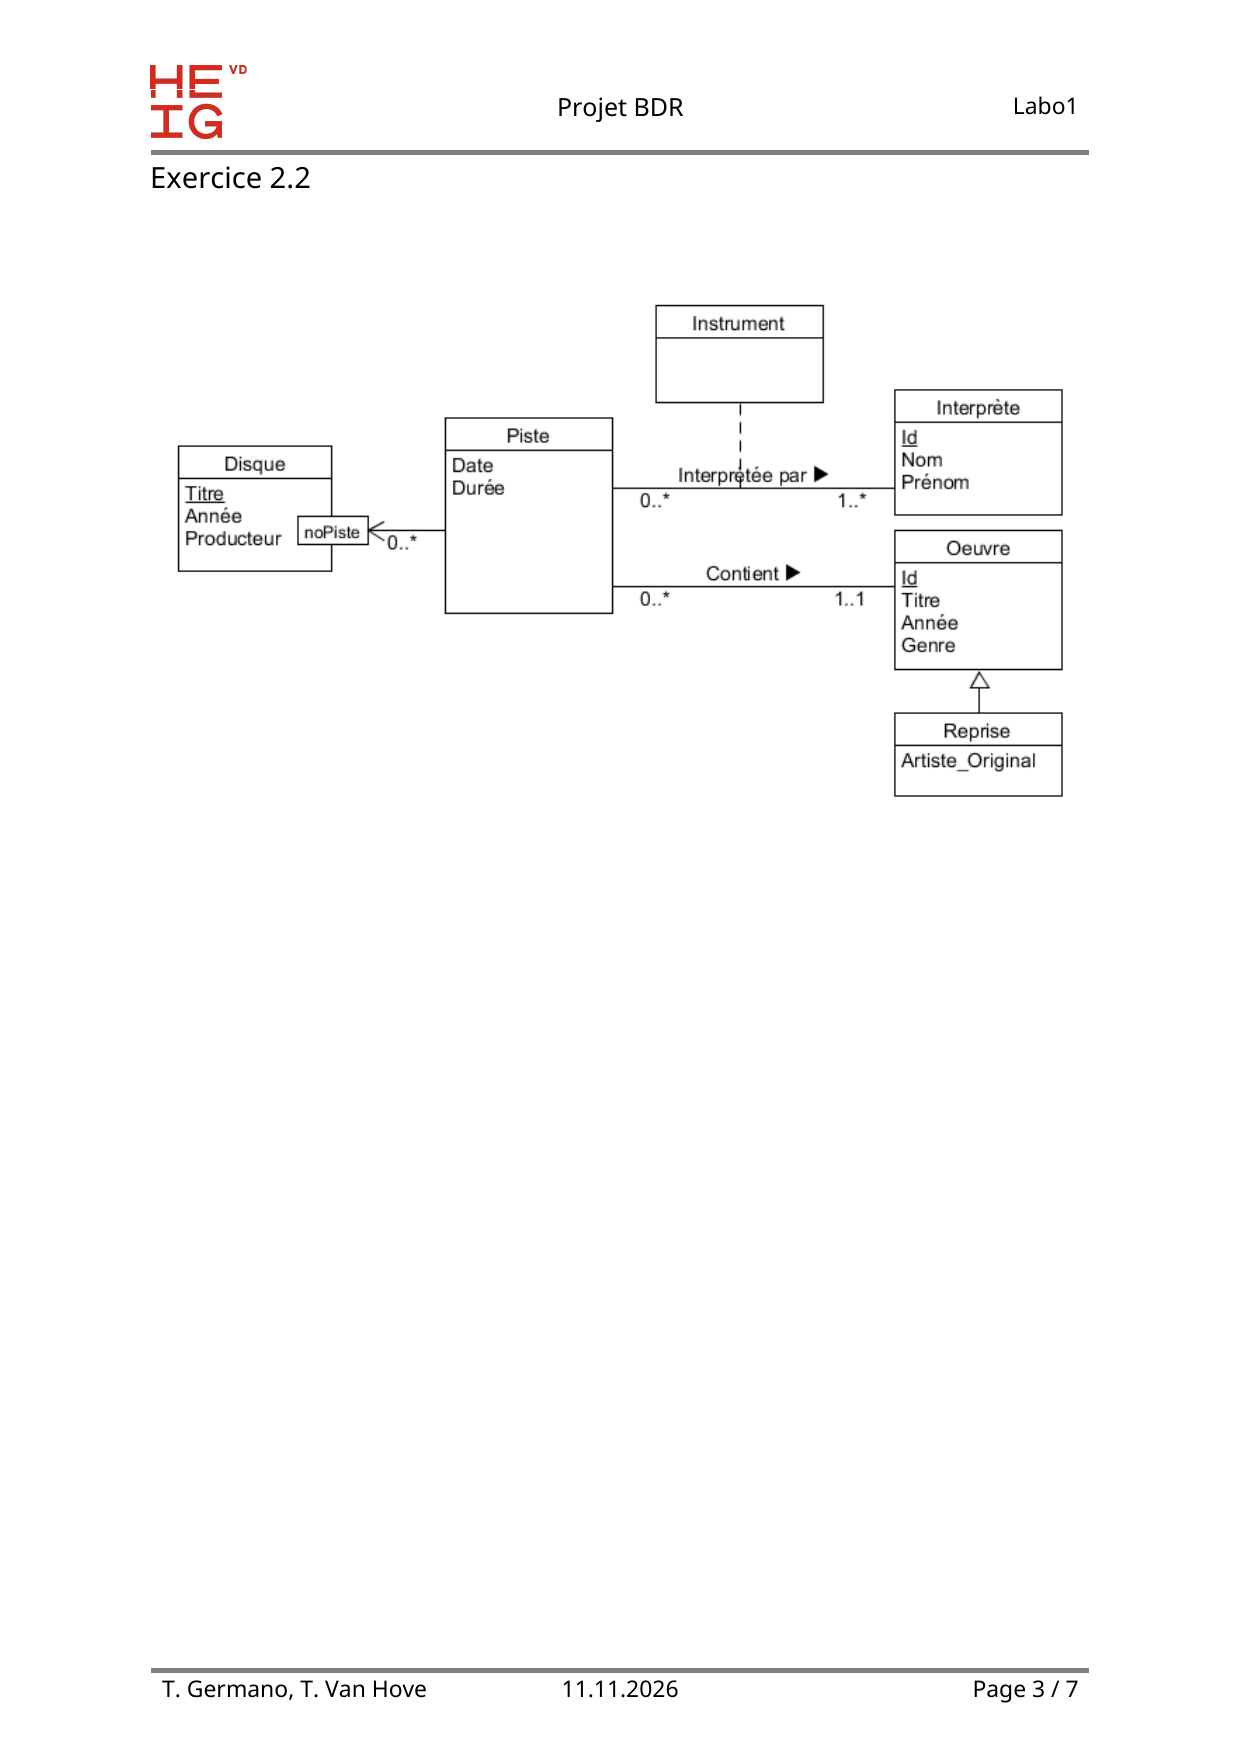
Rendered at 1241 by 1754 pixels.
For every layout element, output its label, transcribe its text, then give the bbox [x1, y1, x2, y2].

picture [150, 278, 1091, 825]
text Exercice 2.2 [150, 157, 1090, 197]
picture [150, 65, 247, 89]
picture [151, 90, 247, 139]
